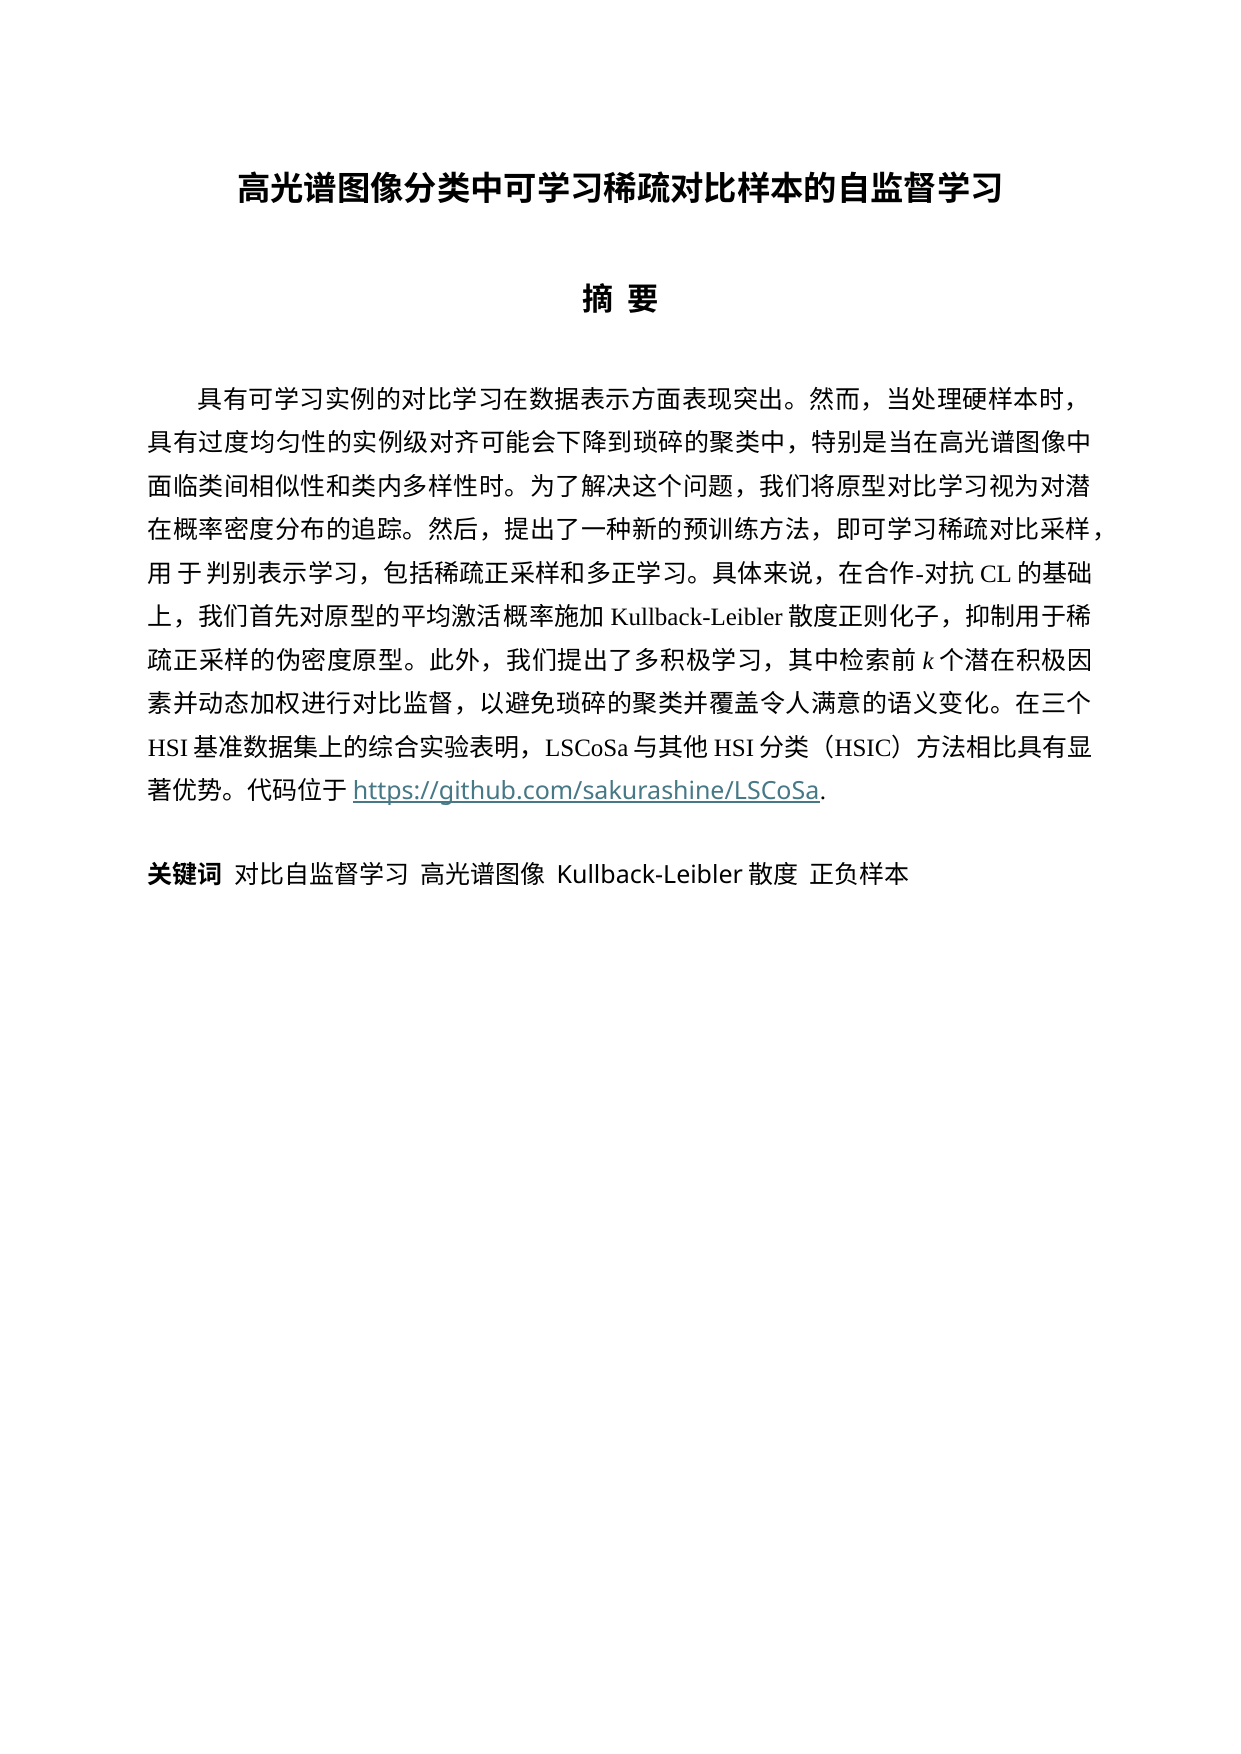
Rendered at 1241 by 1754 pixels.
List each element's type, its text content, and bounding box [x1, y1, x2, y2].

text 高光谱图像分类中可学习稀疏对比样本的自监督学习 [148, 162, 1092, 210]
text 摘 要 [148, 274, 1092, 319]
text 关键词 对比自监督学习 高光谱图像 Kullback-Leibler散度 正负样本 [148, 855, 1088, 891]
text 具有可学习实例的对比学习在数据表示方面表现突出。然而，当处理硬样本时，具有过度均匀性的实例级对齐可能会下降到琐碎的聚类中，特别是当在高光谱图像中面临类间相似性和类内多样性时。为了解决这个问题，我们将原型对比学习视为对潜在概率密度分布的追踪。然后，提出了一种新的预训练方法，即可学习稀疏对比采样，用于判别表示学习，包括稀疏正采样和多正学习。具体来说，在合作-对抗CL的基础上，我们首先对原型的平均激活概率施加Kullback-Leibler散度正则化子，抑制用于稀疏正采样的伪密度原型。此外，我们提出了多积极学习，其中检索前k个潜在积极因素并动态加权进行对比监督，以避免琐碎的聚类并覆盖令人满意的语义变化。在三个HSI基准数据集上的综合实验表明，LSCoSa与其他HSI分类（HSIC）方法相比具有显著优势。代码位于https://github.com/sakurashine/LSCoSa. [148, 379, 1092, 807]
